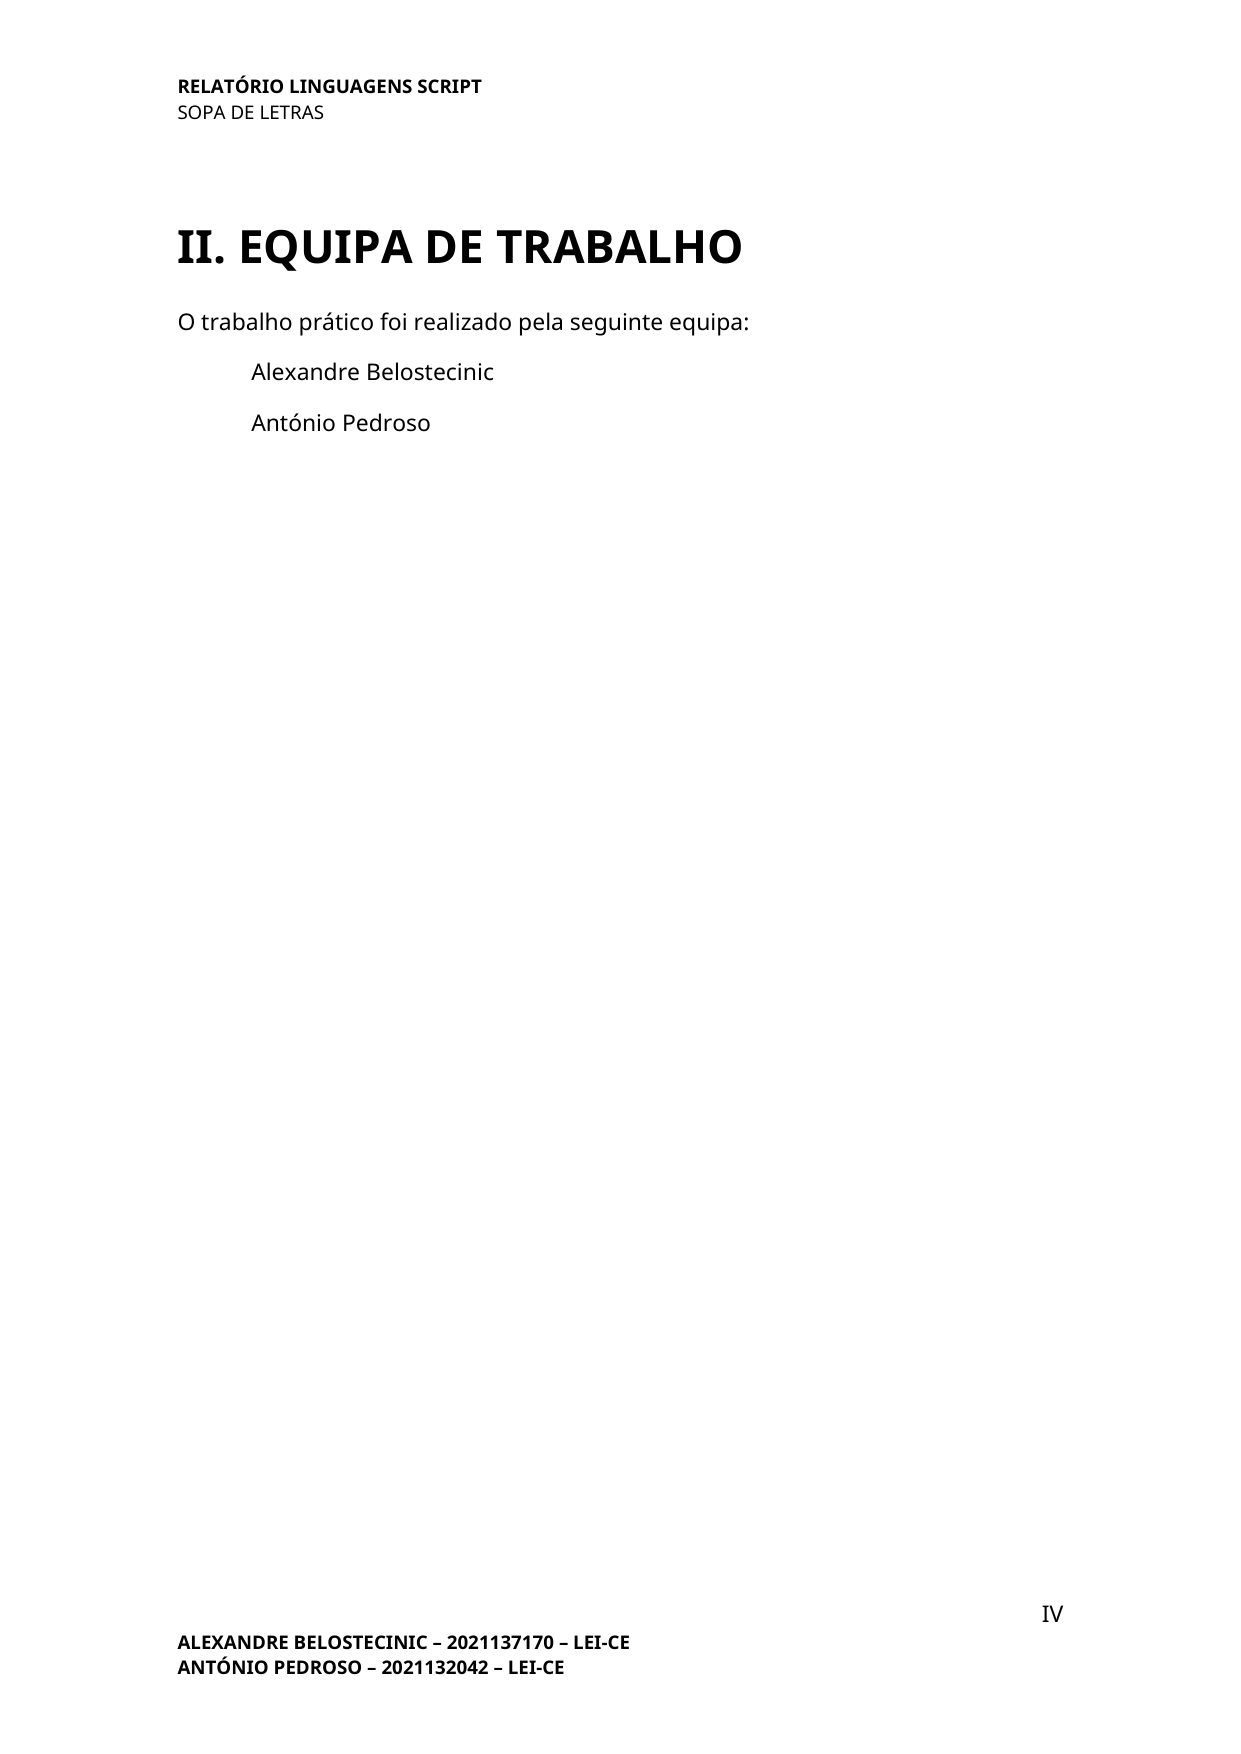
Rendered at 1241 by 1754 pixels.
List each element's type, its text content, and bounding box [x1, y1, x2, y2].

text António Pedroso [177, 407, 1063, 438]
subtitle II. EQUIPA DE TRABALHO [177, 214, 1063, 277]
text Alexandre Belostecinic [177, 356, 1063, 387]
text O trabalho prático foi realizado pela seguinte equipa: [177, 306, 1063, 337]
